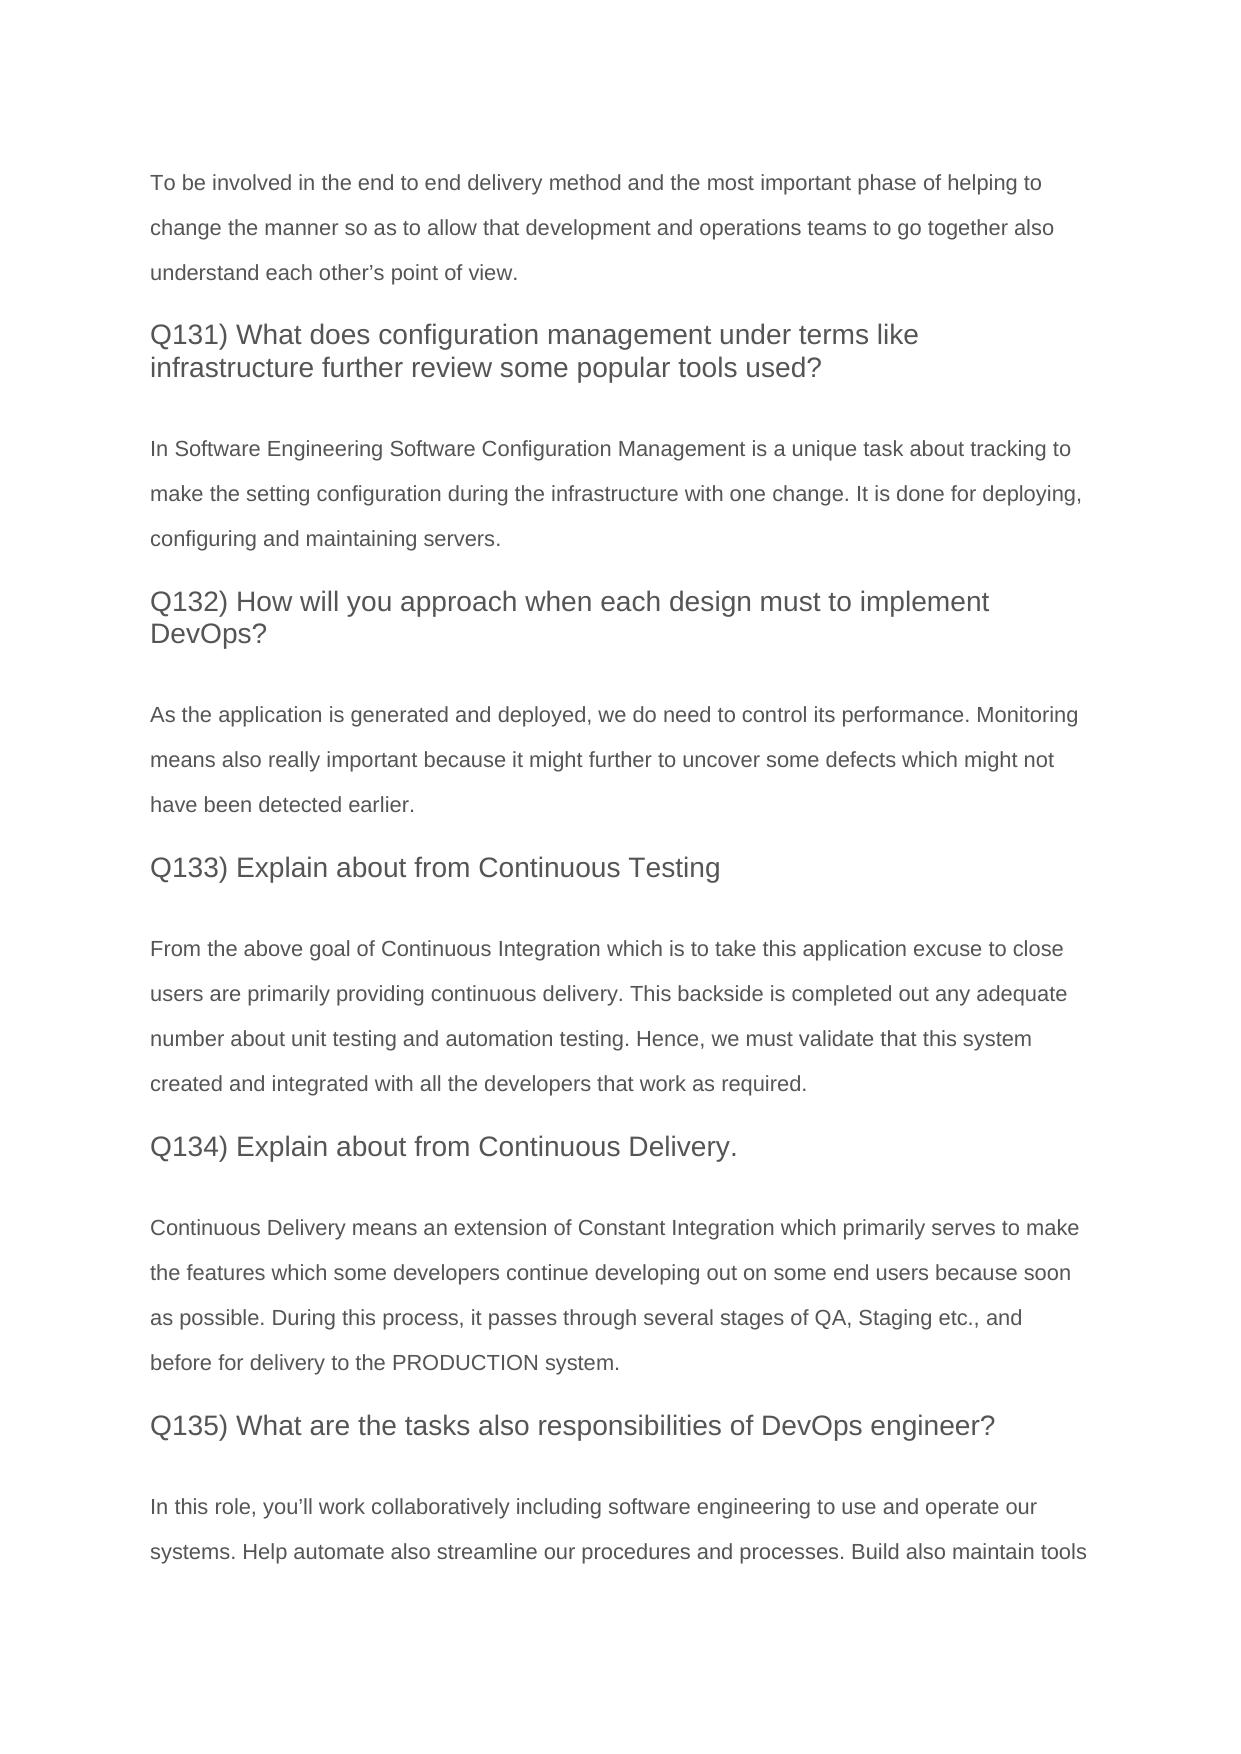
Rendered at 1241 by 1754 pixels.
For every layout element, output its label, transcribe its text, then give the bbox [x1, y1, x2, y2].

text From the above goal of Continuous Integration which is to take this application excuse to close users are primarily providing continuous delivery. This backside is completed out any adequate number about unit testing and automation testing. Hence, we must validate that this system created and integrated with all the developers that work as required. [150, 916, 1090, 1096]
text As the application is generated and deployed, we do need to control its performance. Monitoring means also really important because it might further to uncover some defects which might not have been detected earlier. [150, 682, 1090, 817]
text Q133) Explain about from Continuous Testing [150, 851, 1090, 883]
text Q134) Explain about from Continuous Delivery. [150, 1129, 1090, 1162]
text Q135) What are the tasks also responsibilities of DevOps engineer? [150, 1408, 1090, 1441]
text Q132) How will you approach when each design must to implement DevOps? [150, 584, 1090, 649]
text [150, 1474, 1090, 1564]
text In Software Engineering Software Configuration Management is a unique task about tracking to make the setting configuration during the infrastructure with one change. It is done for deploying, configuring and maintaining servers. [150, 416, 1090, 551]
text Q131) What does configuration management under terms like infrastructure further review some popular tools used? [150, 318, 1090, 383]
text To be involved in the end to end delivery method and the most important phase of helping to change the manner so as to allow that development and operations teams to go together also understand each other’s point of view. [150, 150, 1090, 285]
text Continuous Delivery means an extension of Constant Integration which primarily serves to make the features which some developers continue developing out on some end users because soon as possible. During this process, it passes through several stages of QA, Staging etc., and before for delivery to the PRODUCTION system. [150, 1195, 1090, 1375]
